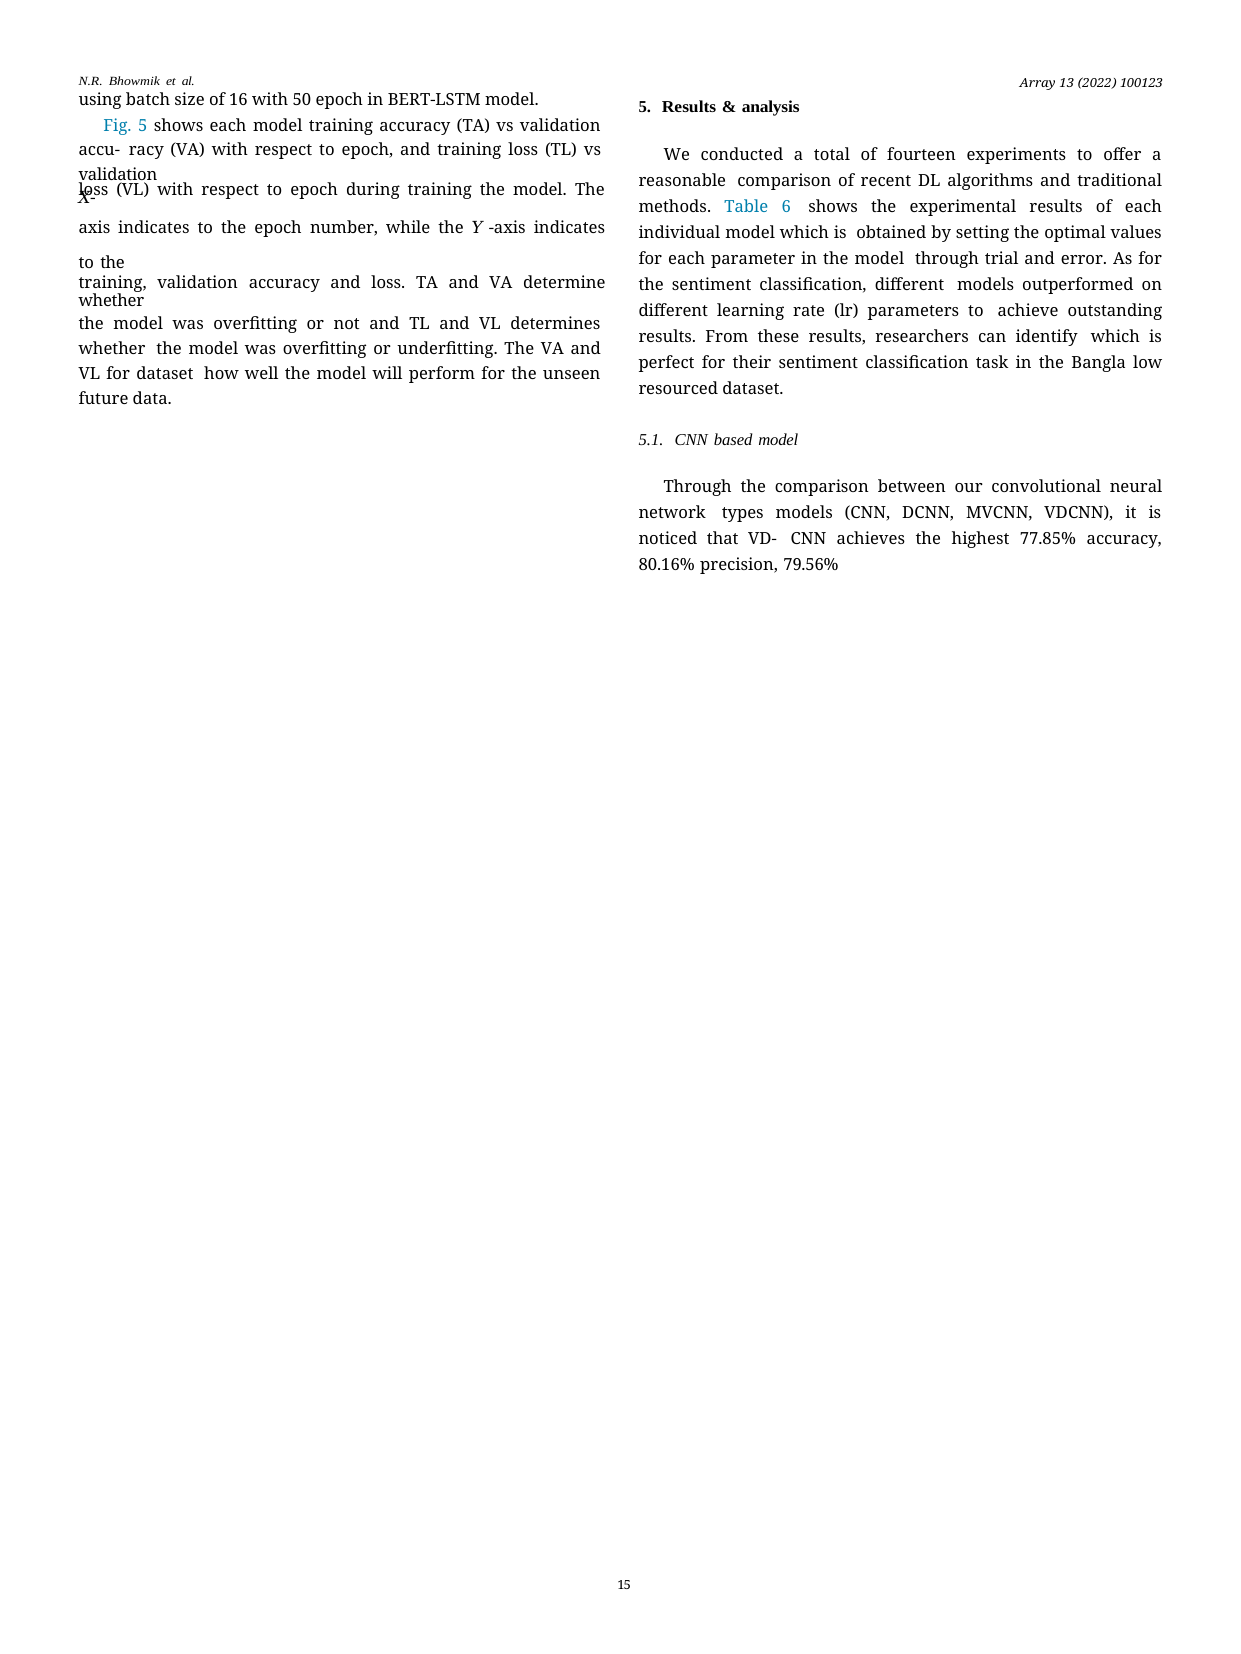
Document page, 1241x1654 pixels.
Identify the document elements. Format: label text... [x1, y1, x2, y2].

list CNN based model [638, 429, 1176, 449]
text We conducted a total of fourteen experiments to offer a reasonable comparison of recent DL algorithms and traditional methods. Table 6 shows the experimental results of each individual model which is obtained by setting the optimal values for each parameter in the model through trial and error. As for the sentiment classification, different models outperformed on different learning rate (lr) parameters to achieve outstanding results. From these results, researchers can identify which is perfect for their sentiment classification task in the Bangla low resourced dataset. [638, 142, 1162, 399]
text axis indicates to the epoch number, while the 𝑌 -axis indicates to the [78, 206, 605, 275]
text the model was overfitting or not and TL and VL determines whether the model was overfitting or underfitting. The VA and VL for dataset how well the model will perform for the unseen future data. [78, 312, 601, 409]
text training, validation accuracy and loss. TA and VA determine whether [78, 275, 605, 310]
subtitle Results & analysis [638, 97, 1176, 116]
text loss (VL) with respect to epoch during training the model. The 𝑋- [78, 188, 605, 206]
picture [139, 119, 146, 125]
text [78, 87, 601, 110]
text Through the comparison between our convolutional neural network types models (CNN, DCNN, MVCNN, VDCNN), it is noticed that VD- CNN achieves the highest 77.85% accuracy, 80.16% precision, 79.56% [638, 475, 1162, 576]
text Fig. 5 shows each model training accuracy (TA) vs validation accu- racy (VA) with respect to epoch, and training loss (TL) vs validation [78, 113, 601, 186]
